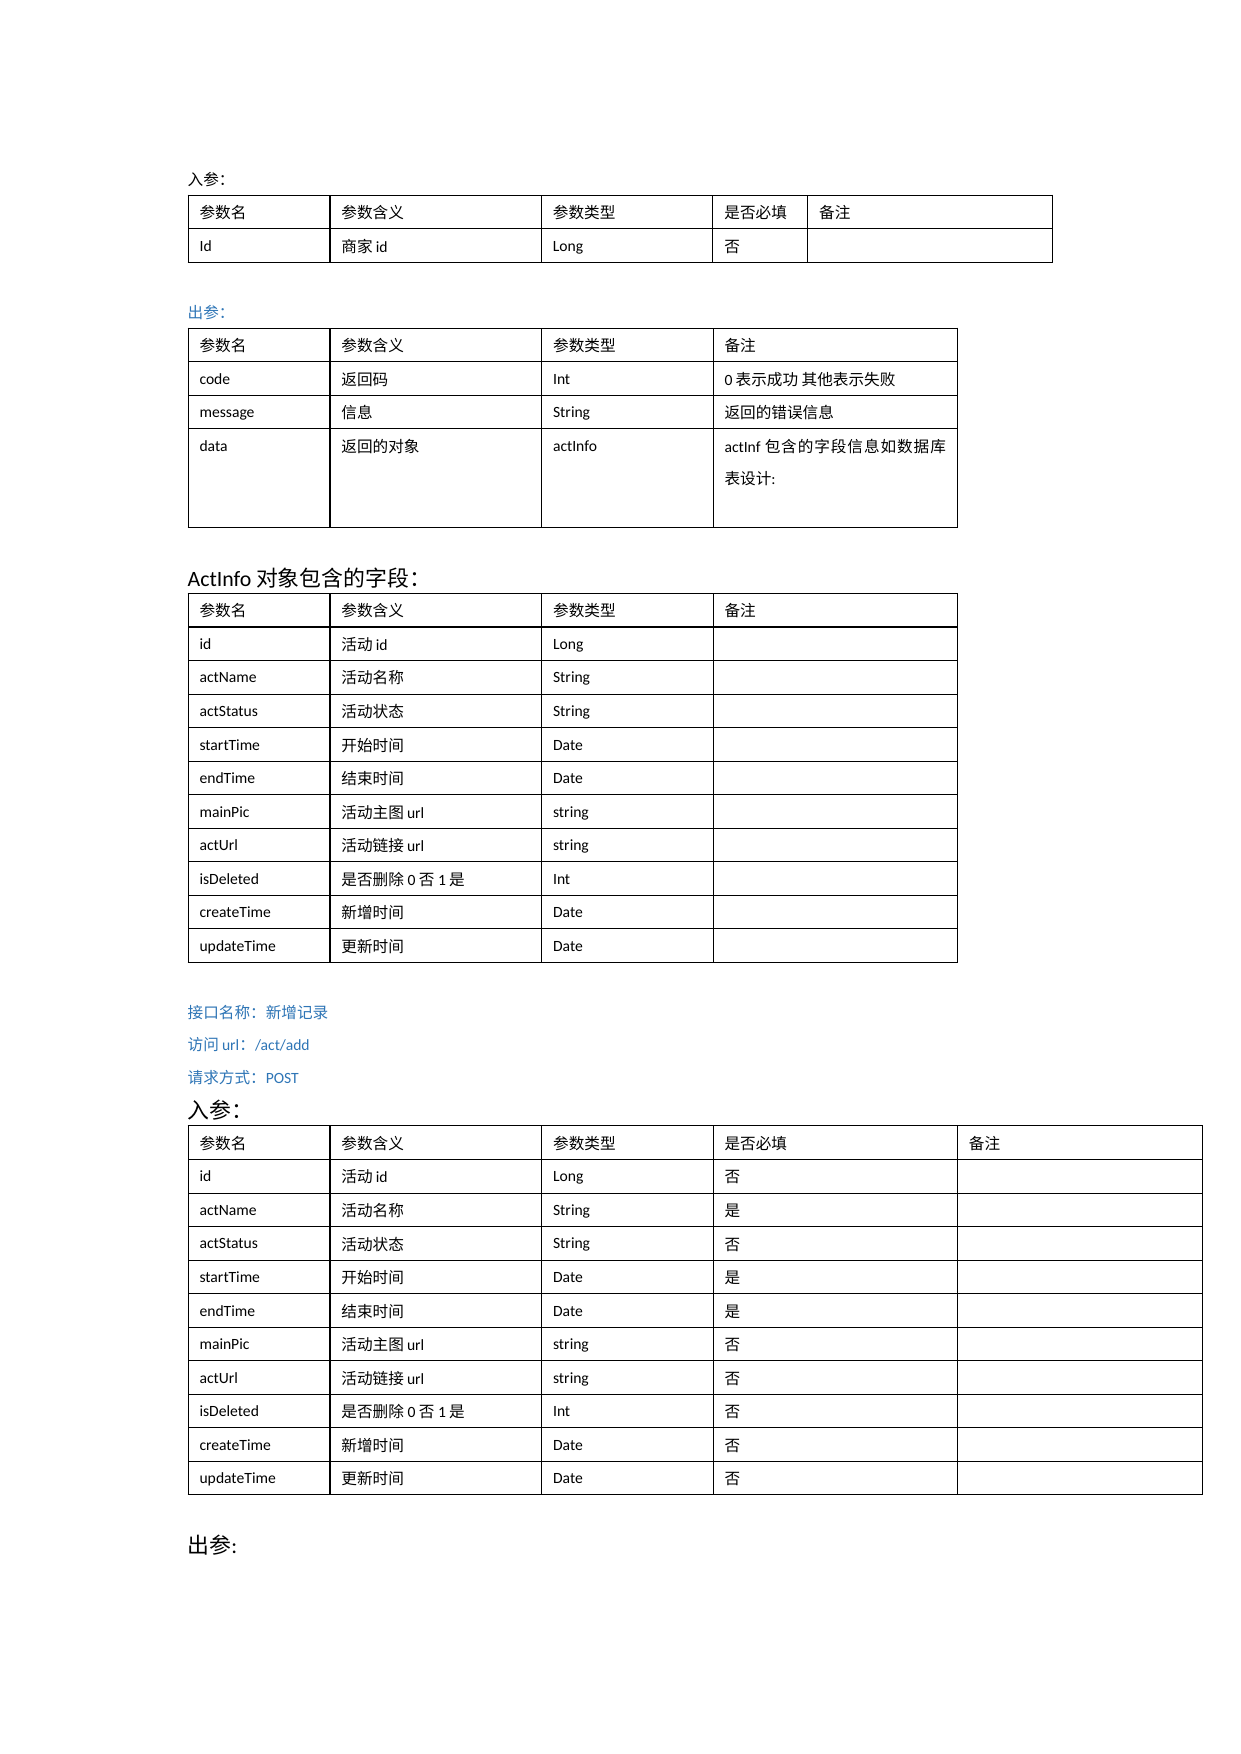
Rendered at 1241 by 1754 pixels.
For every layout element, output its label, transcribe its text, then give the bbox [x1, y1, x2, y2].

table_cell [808, 229, 1052, 262]
table_cell 结束时间 [331, 762, 541, 794]
table_cell 否 [714, 1395, 957, 1427]
table_cell Id [189, 229, 329, 262]
table_cell string [542, 1361, 713, 1394]
text 出参: [187, 1528, 1053, 1560]
table_cell String [542, 695, 713, 727]
table_cell [958, 1428, 1202, 1461]
table_header 参数名 [189, 594, 329, 626]
table_cell 活动id [331, 628, 541, 660]
table_cell Date [542, 1294, 713, 1327]
text 访问url：/act/add [187, 1028, 1053, 1060]
table_header 参数类型 [542, 329, 713, 361]
table_cell [958, 1294, 1202, 1327]
table_cell 新增时间 [331, 1428, 541, 1461]
table_cell 返回的对象 [331, 429, 541, 527]
table_cell 返回的错误信息 [714, 396, 957, 428]
table_header 参数含义 [331, 594, 541, 626]
table_cell 否 [714, 1462, 957, 1494]
table_header 参数名 [189, 1126, 329, 1159]
table_cell [714, 929, 957, 962]
table_cell string [542, 1328, 713, 1360]
table_cell Long [542, 229, 712, 262]
table_cell 活动链接url [331, 829, 541, 861]
table_cell 更新时间 [331, 929, 541, 962]
table_cell 信息 [331, 396, 541, 428]
table_cell [958, 1361, 1202, 1394]
table_header 参数名 [189, 329, 329, 361]
table_cell 否 [714, 1428, 957, 1461]
table_cell string [542, 829, 713, 861]
table_cell [714, 661, 957, 693]
table_header 备注 [714, 329, 957, 361]
table_cell string [542, 795, 713, 828]
table_cell 否 [713, 229, 807, 262]
table_cell 活动id [331, 1160, 541, 1192]
table_cell [958, 1227, 1202, 1259]
table_cell [714, 728, 957, 761]
table_cell actInfo [542, 429, 713, 527]
table_cell 新增时间 [331, 896, 541, 928]
table_cell 是否删除 0 否 1是 [331, 1395, 541, 1427]
table_header 是否必填 [713, 196, 807, 228]
table_cell [714, 829, 957, 861]
table_header 参数含义 [331, 329, 541, 361]
table_header 备注 [958, 1126, 1202, 1159]
table_header 参数类型 [542, 594, 713, 626]
table_cell 活动名称 [331, 661, 541, 693]
table_cell [714, 695, 957, 727]
table_header 是否必填 [714, 1126, 957, 1159]
table_cell 活动主图url [331, 1328, 541, 1360]
table_cell [958, 1328, 1202, 1360]
table_cell 否 [714, 1361, 957, 1394]
table_cell String [542, 1227, 713, 1259]
table_cell Date [542, 728, 713, 761]
table_cell 活动链接url [331, 1361, 541, 1394]
table_header 备注 [808, 196, 1052, 228]
table_header 参数含义 [331, 1126, 541, 1159]
table_cell Date [542, 762, 713, 794]
table_cell 否 [714, 1227, 957, 1259]
table_cell Date [542, 1428, 713, 1461]
table_cell 活动状态 [331, 1227, 541, 1259]
table_cell 返回码 [331, 362, 541, 395]
table_cell 更新时间 [331, 1462, 541, 1494]
table_cell 结束时间 [331, 1294, 541, 1327]
text 出参： [187, 295, 1053, 328]
table_cell [714, 795, 957, 828]
table_cell 是否删除 0 否 1是 [331, 862, 541, 895]
table_cell [958, 1462, 1202, 1494]
table_header 参数类型 [542, 196, 712, 228]
table_cell Date [542, 1261, 713, 1293]
table_cell [714, 896, 957, 928]
table_cell String [542, 661, 713, 693]
table_cell 0表示成功 其他表示失败 [714, 362, 957, 395]
table_cell 开始时间 [331, 728, 541, 761]
table_cell Long [542, 628, 713, 660]
table_cell 是 [714, 1194, 957, 1226]
table_cell 是 [714, 1261, 957, 1293]
table_cell Int [542, 362, 713, 395]
text 入参： [187, 162, 1053, 194]
table_cell 否 [714, 1328, 957, 1360]
table_cell 活动状态 [331, 695, 541, 727]
table_header 参数类型 [542, 1126, 713, 1159]
table_cell Date [542, 1462, 713, 1494]
table_cell [714, 762, 957, 794]
table_cell 开始时间 [331, 1261, 541, 1293]
table_cell [958, 1261, 1202, 1293]
table_cell 是 [714, 1294, 957, 1327]
table_cell actInf包含的字段信息如数据库表设计: [714, 429, 957, 527]
text 请求方式：POST [187, 1060, 1053, 1093]
table_cell Long [542, 1160, 713, 1192]
table_cell 活动名称 [331, 1194, 541, 1226]
table_header 参数含义 [331, 196, 541, 228]
table_cell Date [542, 929, 713, 962]
table_cell 否 [714, 1160, 957, 1192]
table_cell id [189, 1160, 329, 1192]
table_cell data [189, 429, 329, 527]
table_cell Int [542, 862, 713, 895]
table_cell String [542, 396, 713, 428]
text 入参： [187, 1093, 1053, 1125]
text ActInfo对象包含的字段： [187, 560, 1053, 593]
table_cell [714, 862, 957, 895]
table_cell Int [542, 1395, 713, 1427]
table_cell 商家id [331, 229, 541, 262]
table_cell 活动主图url [331, 795, 541, 828]
table_cell String [542, 1194, 713, 1226]
table_cell [714, 628, 957, 660]
table_cell [958, 1395, 1202, 1427]
table_cell id [189, 628, 329, 660]
table_cell code [189, 362, 329, 395]
table_cell Date [542, 896, 713, 928]
text 接口名称：新增记录 [187, 995, 1053, 1028]
table_header 参数名 [189, 196, 329, 228]
table_cell [958, 1160, 1202, 1192]
table_cell [958, 1194, 1202, 1226]
table_header 备注 [714, 594, 957, 626]
